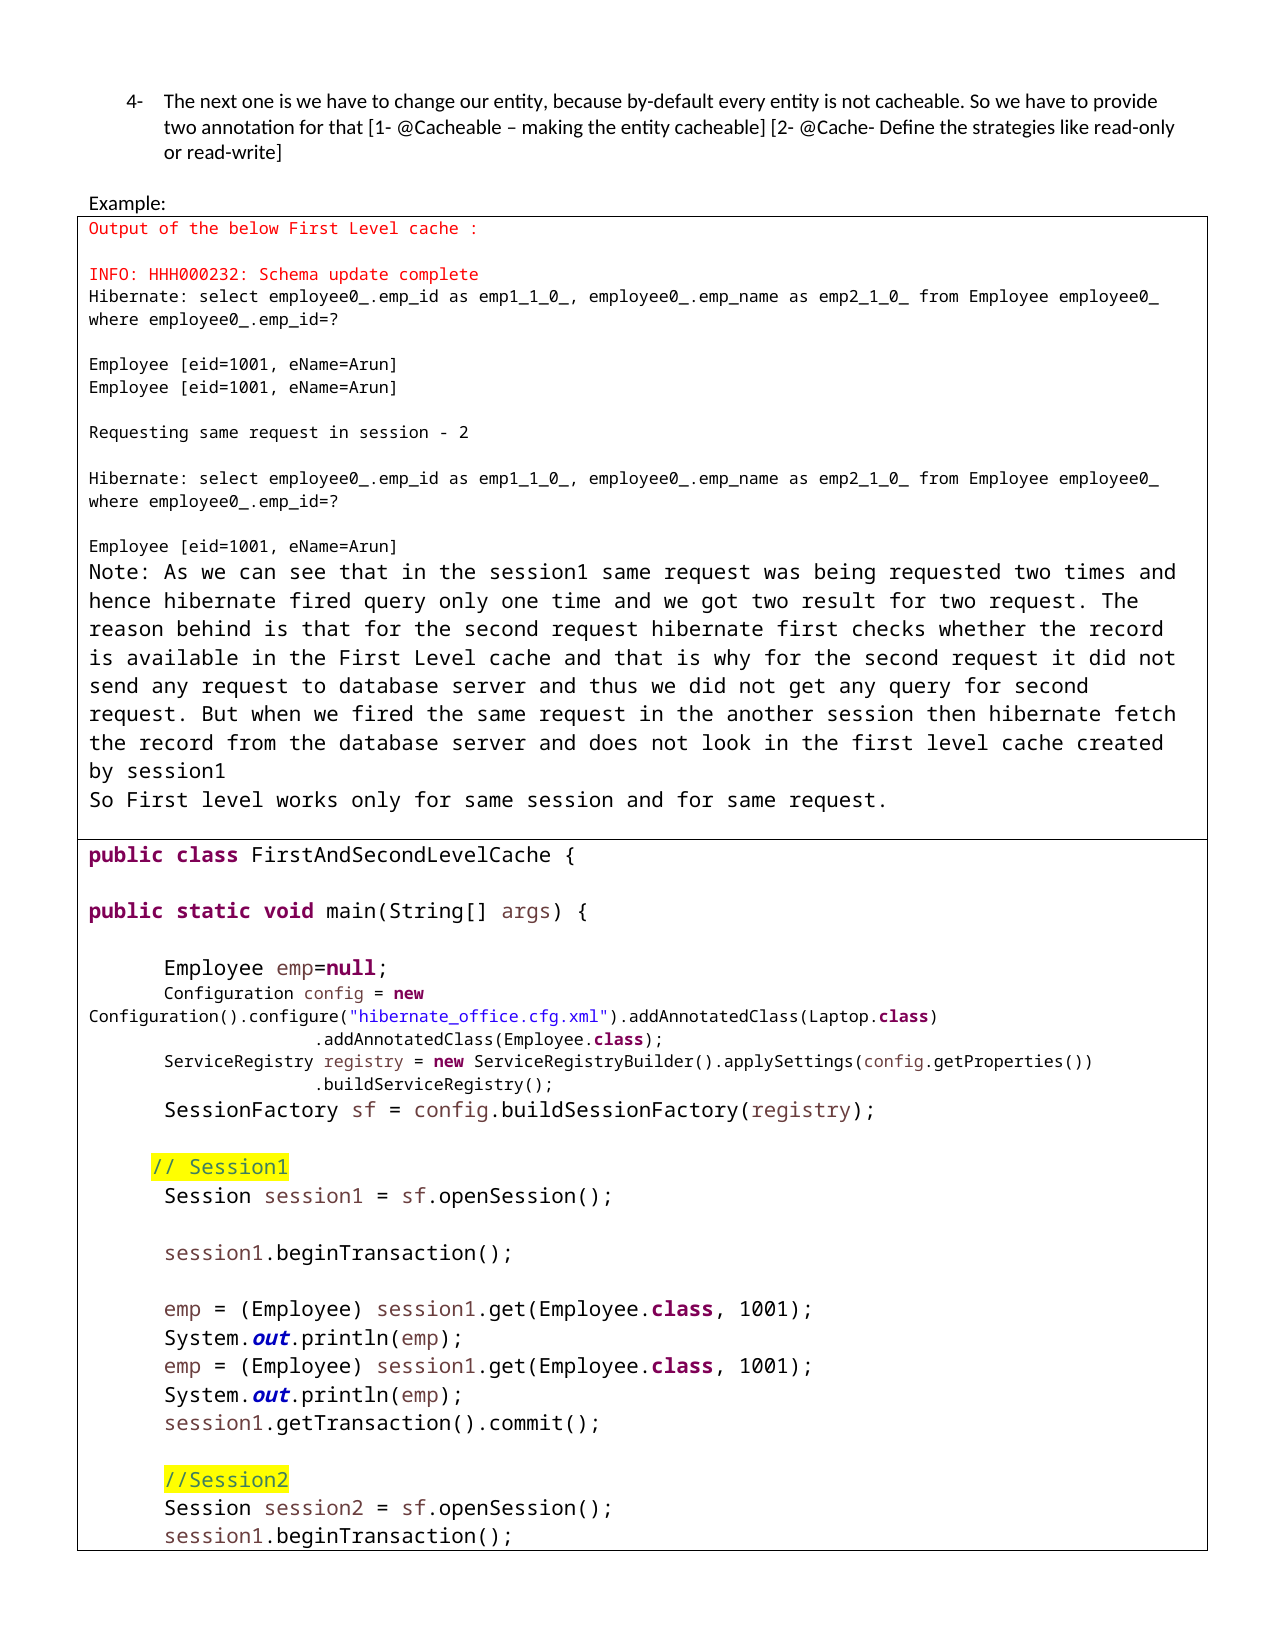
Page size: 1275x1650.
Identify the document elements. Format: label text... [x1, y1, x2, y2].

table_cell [78, 840, 1207, 1550]
list The next one is we have to change our entity, because by-default every entity is not cacheable. So we have to provide two annotation for that [1- @Cacheable – making the entity cacheable] [2- @Cache- Define the strategies like read-only or read-write] [126, 89, 1196, 165]
table_header Output of the below First Level cache : INFO: HHH000232: Schema update complete Hibernate: select employee0_.emp_id as emp1_1_0_, employee0_.emp_name as emp2_1_0_ from Employee employee0_ where employee0_.emp_id=? Employee [eid=1001, eName=Arun] Employee [eid=1001, eName=Arun] Requesting same request in session - 2 Hibernate: select employee0_.emp_id as emp1_1_0_, employee0_.emp_name as emp2_1_0_ from Employee employee0_ where employee0_.emp_id=? Employee [eid=1001, eName=Arun] Note: As we can see that in the session1 same request was being requested two times and hence hibernate fired query only one time and we got two result for two request. The reason behind is that for the second request hibernate first checks whether the record is available in the First Level cache and that is why for the second request it did not send any request to database server and thus we did not get any query for second request. But when we fired the same request in the another session then hibernate fetch the record from the database server and does not look in the first level cache created by session1 So First level works only for same session and for same request. [78, 217, 1207, 839]
text Example: [89, 190, 1196, 216]
